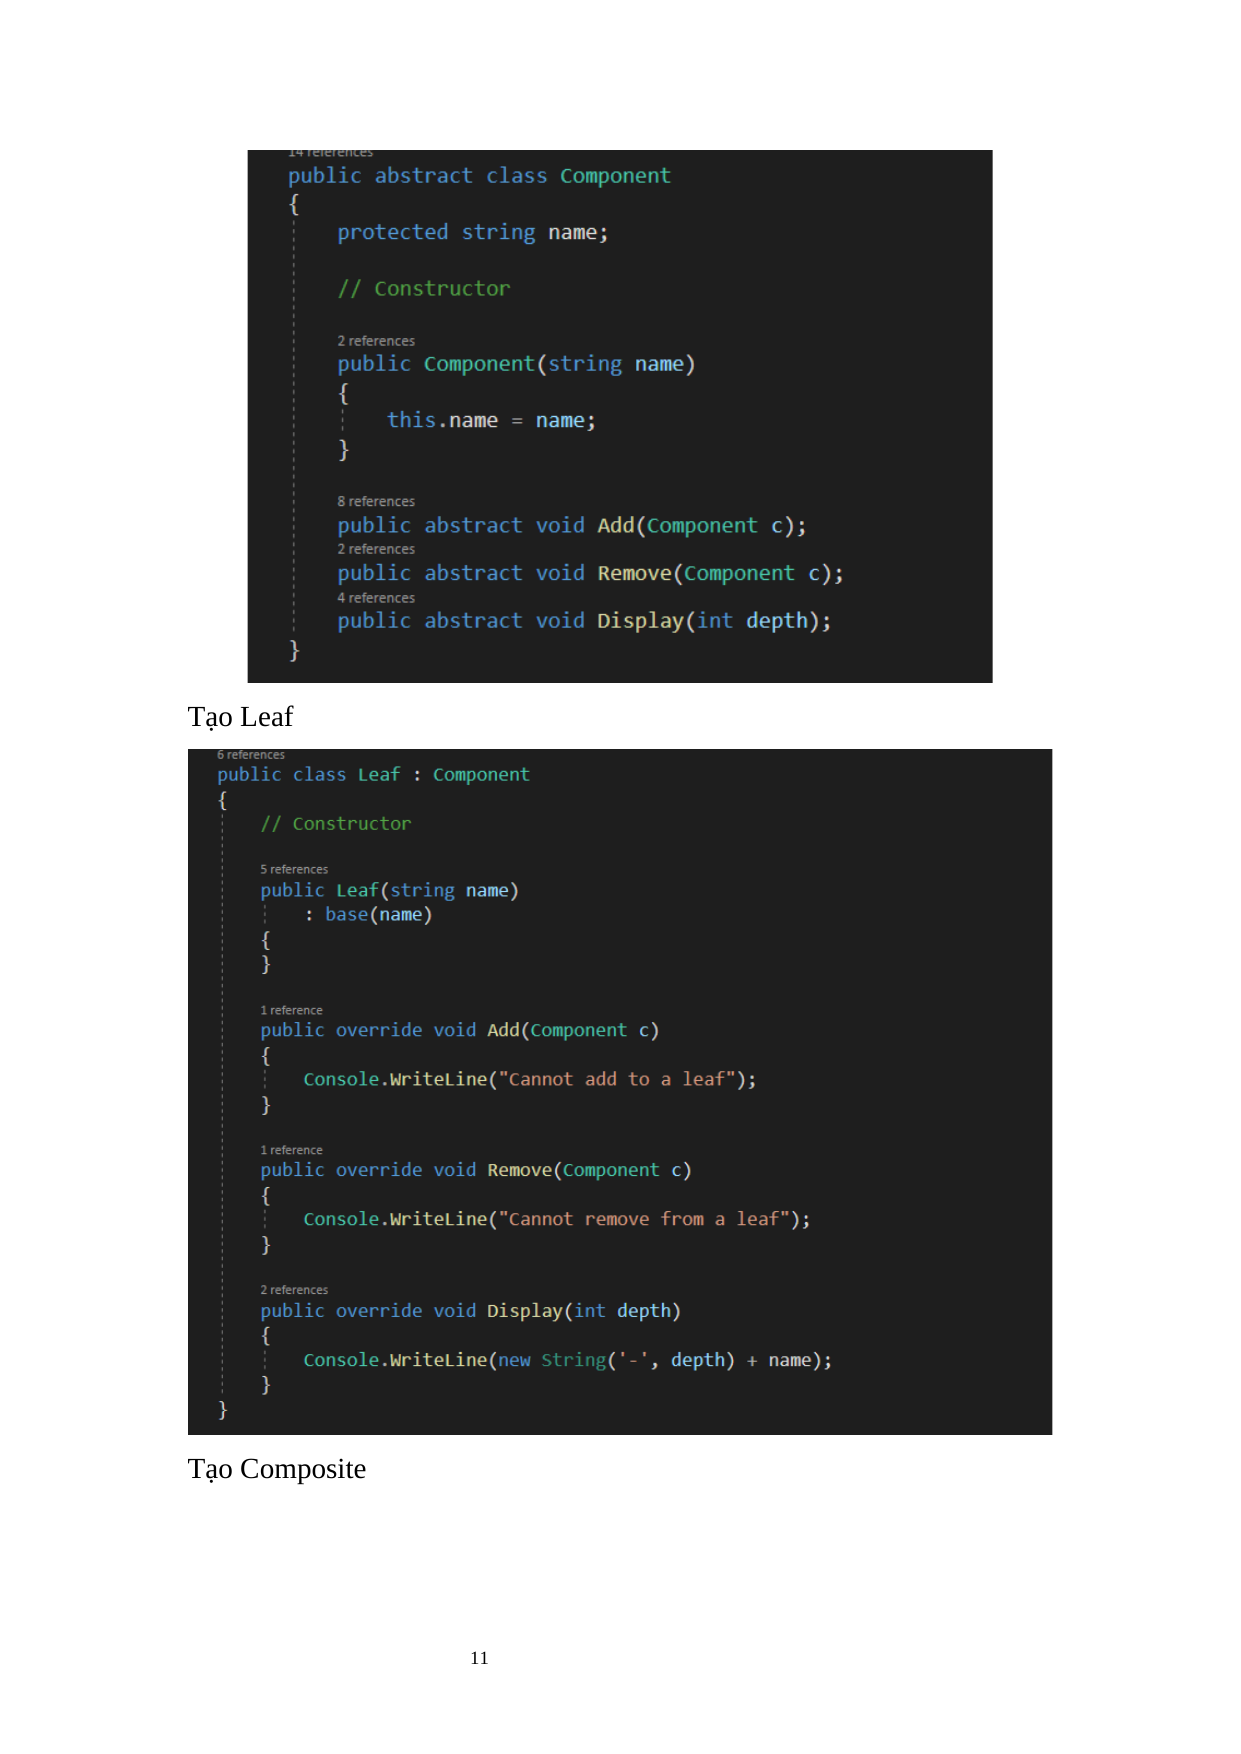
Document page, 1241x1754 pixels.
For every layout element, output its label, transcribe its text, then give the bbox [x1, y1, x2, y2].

picture [188, 749, 1053, 1435]
text Tạo Leaf [187, 699, 1053, 733]
picture [247, 150, 993, 683]
text Tạo Composite [187, 1452, 1053, 1485]
